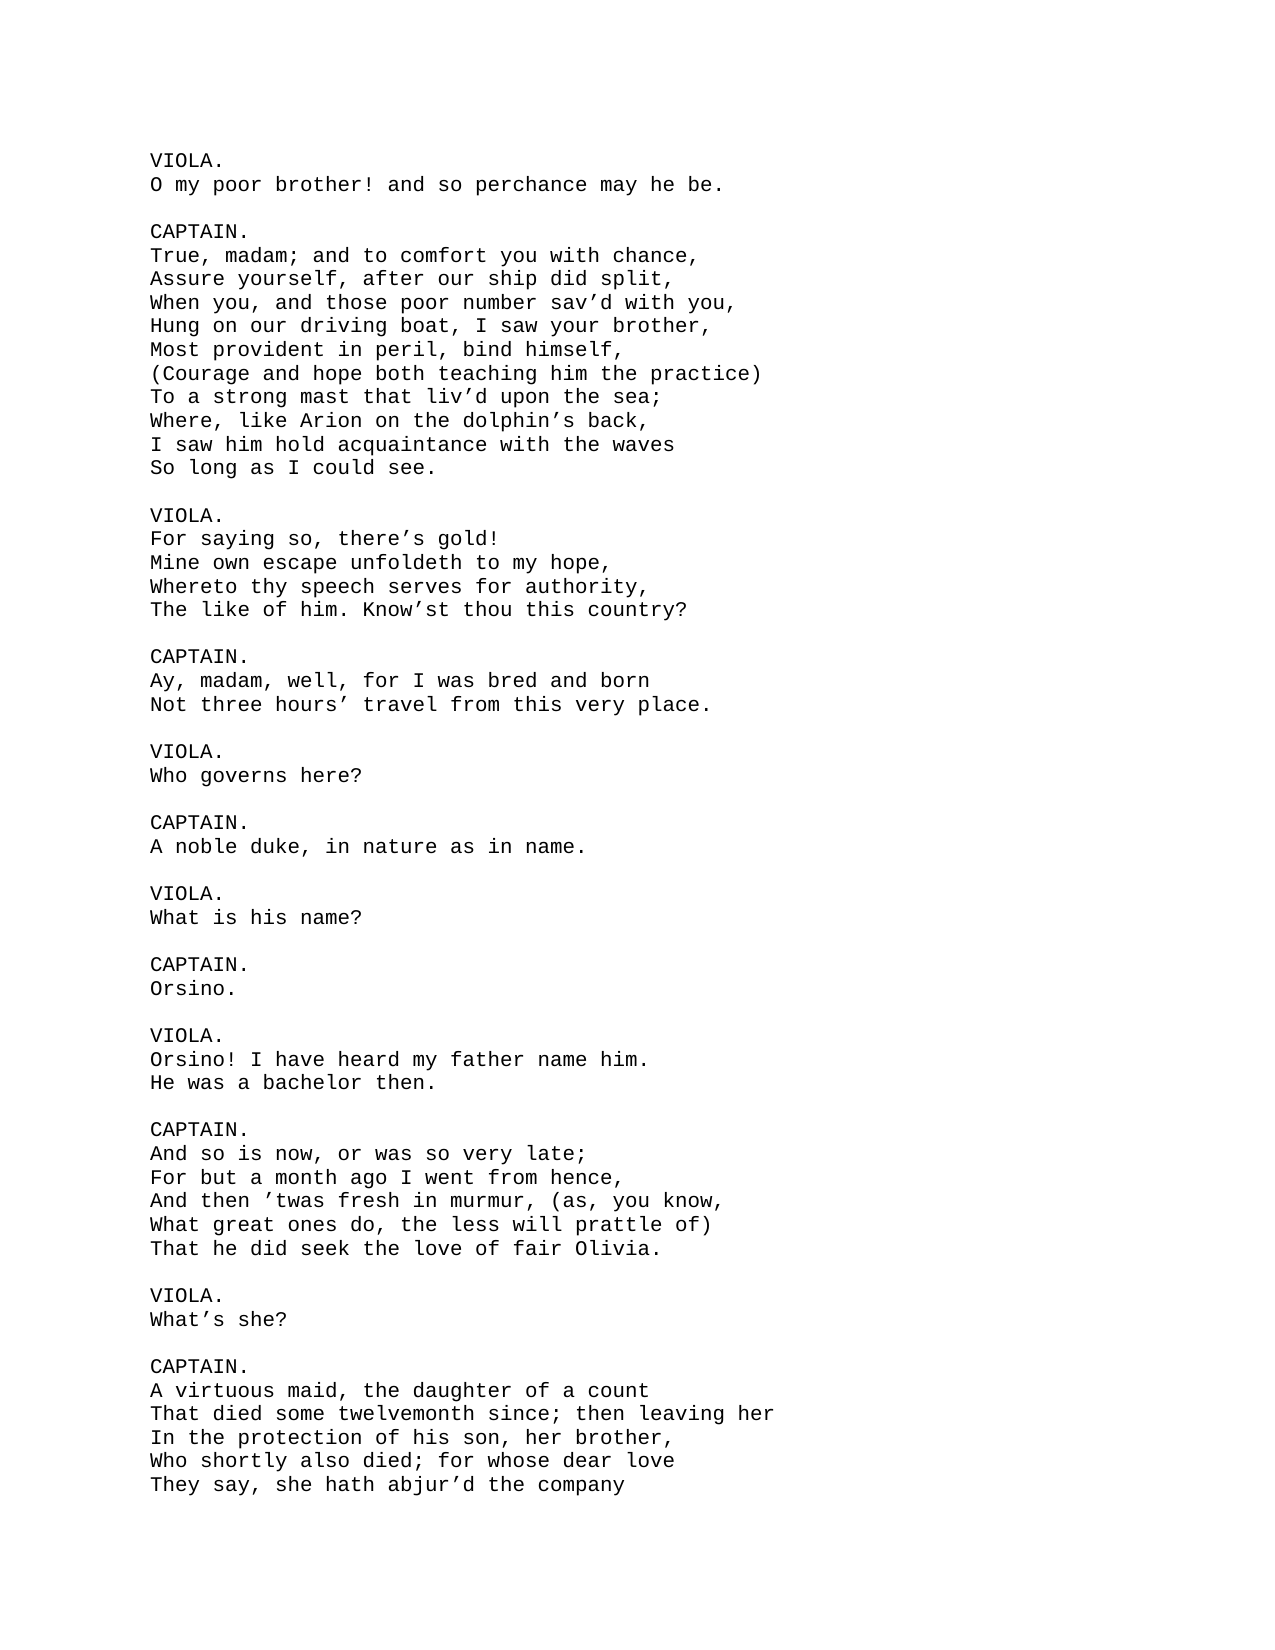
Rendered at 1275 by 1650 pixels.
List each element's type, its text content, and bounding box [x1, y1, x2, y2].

text When you, and those poor number sav’d with you, [150, 292, 1125, 316]
text What great ones do, the less will prattle of) [150, 1214, 1125, 1238]
text CAPTAIN. [150, 647, 1125, 670]
text CAPTAIN. [150, 1356, 1125, 1379]
text So long as I could see. [150, 457, 1125, 481]
text O my poor brother! and so perchance may he be. [150, 174, 1125, 197]
text The like of him. Know’st thou this country? [150, 599, 1125, 623]
text Ay, madam, well, for I was bred and born [150, 670, 1125, 694]
text Orsino. [150, 978, 1125, 1001]
text They say, she hath abjur’d the company [150, 1474, 1125, 1498]
text VIOLA. [150, 505, 1125, 528]
text Not three hours’ travel from this very place. [150, 694, 1125, 717]
text To a strong mast that liv’d upon the sea; [150, 386, 1125, 410]
text A virtuous maid, the daughter of a count [150, 1379, 1125, 1403]
text Most provident in peril, bind himself, [150, 339, 1125, 363]
text For but a month ago I went from hence, [150, 1167, 1125, 1190]
text CAPTAIN. [150, 812, 1125, 836]
text VIOLA. [150, 1025, 1125, 1048]
text VIOLA. [150, 150, 1125, 174]
text VIOLA. [150, 883, 1125, 907]
text Assure yourself, after our ship did split, [150, 268, 1125, 292]
text Who governs here? [150, 765, 1125, 788]
text (Courage and hope both teaching him the practice) [150, 363, 1125, 386]
text Mine own escape unfoldeth to my hope, [150, 552, 1125, 576]
text And then ’twas fresh in murmur, (as, you know, [150, 1190, 1125, 1214]
text VIOLA. [150, 1285, 1125, 1309]
text And so is now, or was so very late; [150, 1143, 1125, 1167]
text VIOLA. [150, 741, 1125, 765]
text What’s she? [150, 1309, 1125, 1332]
text CAPTAIN. [150, 221, 1125, 244]
text I saw him hold acquaintance with the waves [150, 434, 1125, 457]
text True, madam; and to comfort you with chance, [150, 244, 1125, 268]
text For saying so, there’s gold! [150, 528, 1125, 552]
text That he did seek the love of fair Olivia. [150, 1238, 1125, 1261]
text CAPTAIN. [150, 1119, 1125, 1143]
text Whereto thy speech serves for authority, [150, 576, 1125, 599]
text That died some twelvemonth since; then leaving her [150, 1403, 1125, 1427]
text CAPTAIN. [150, 954, 1125, 978]
text In the protection of his son, her brother, [150, 1427, 1125, 1451]
text Who shortly also died; for whose dear love [150, 1451, 1125, 1474]
text Orsino! I have heard my father name him. [150, 1048, 1125, 1072]
text A noble duke, in nature as in name. [150, 836, 1125, 859]
text Where, like Arion on the dolphin’s back, [150, 410, 1125, 434]
text Hung on our driving boat, I saw your brother, [150, 316, 1125, 339]
text He was a bachelor then. [150, 1072, 1125, 1096]
text What is his name? [150, 907, 1125, 930]
